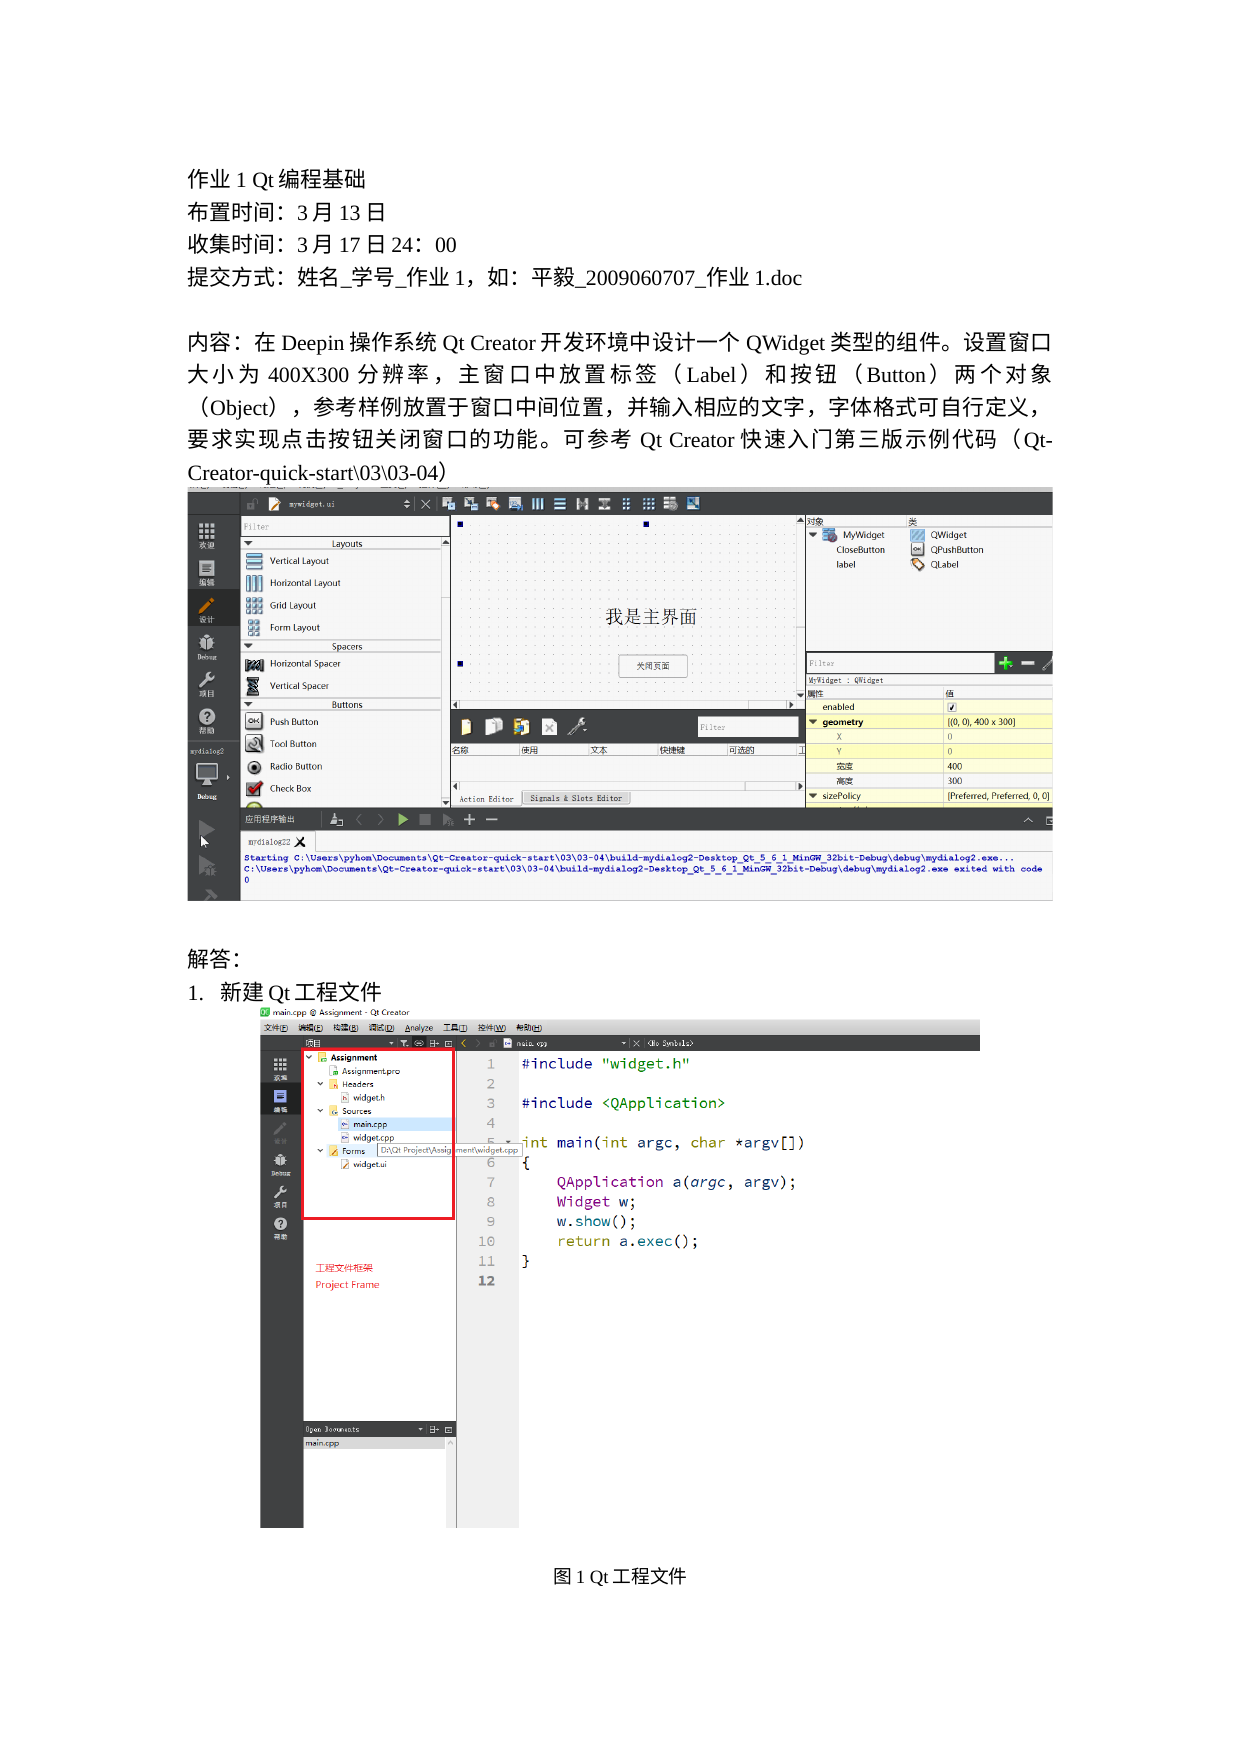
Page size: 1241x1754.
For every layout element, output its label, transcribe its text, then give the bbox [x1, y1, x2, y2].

picture [187, 487, 1053, 901]
text 解答： [187, 942, 1053, 974]
text 收集时间：3月17日24：00 [187, 227, 1053, 259]
picture [260, 1007, 980, 1528]
list 图1 Qt工程文件 [187, 1559, 1053, 1592]
text 提交方式：姓名_学号_作业1，如：平毅_2009060707_作业1.doc [187, 259, 1053, 292]
text 作业1 Qt编程基础 [187, 162, 1053, 194]
text 内容：在Deepin操作系统Qt Creator开发环境中设计一个QWidget类型的组件。设置窗口大小为400X300分辨率，主窗口中放置标签（Label）和按钮（Button）两个对象（Object），参考样例放置于窗口中间位置，并输入相应的文字，字体格式可自行定义，要求实现点击按钮关闭窗口的功能。可参考Qt Creator快速入门第三版示例代码（Qt-Creator-quick-start\03\03-04） [187, 324, 1053, 487]
text 布置时间：3月13日 [187, 194, 1053, 227]
list 新建Qt工程文件 [187, 974, 1053, 1007]
